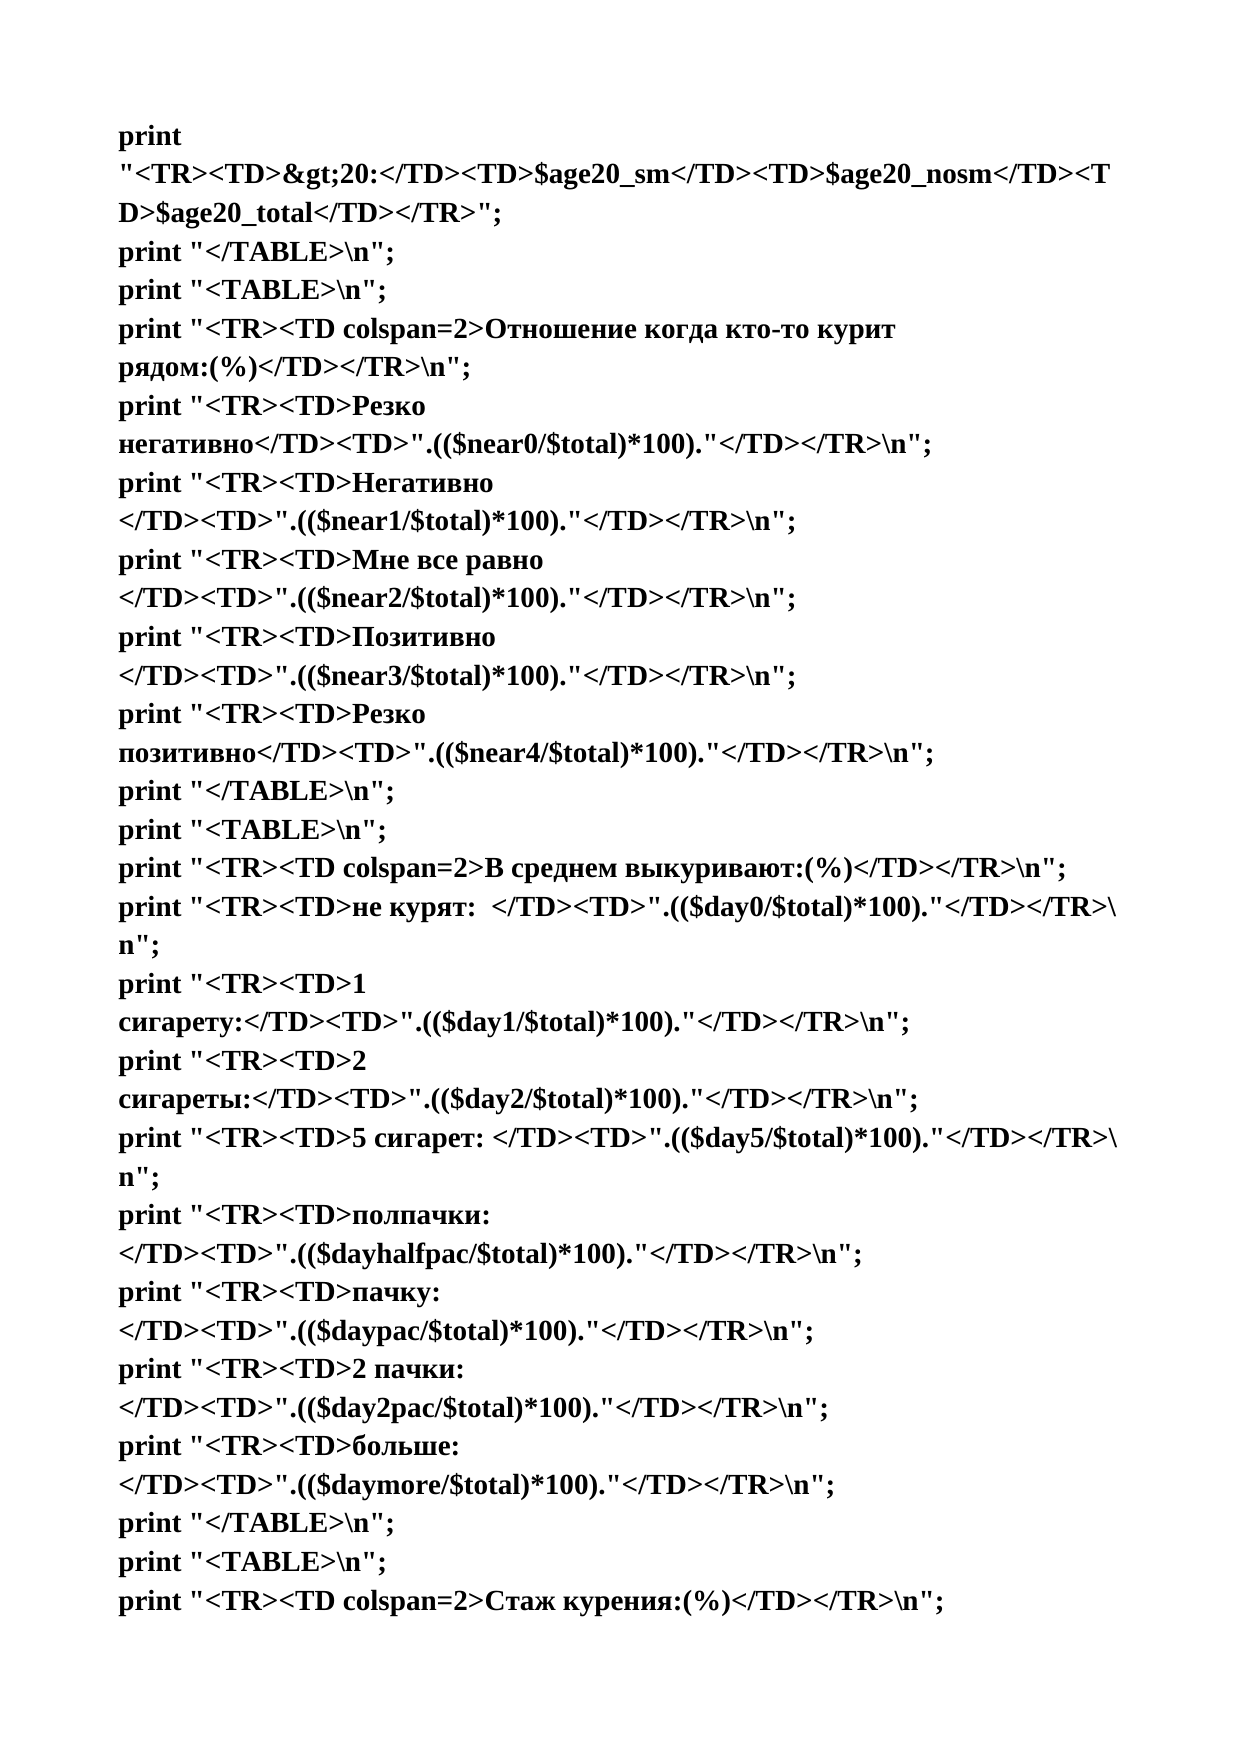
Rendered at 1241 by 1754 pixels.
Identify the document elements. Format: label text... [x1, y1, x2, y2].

text print "</TABLE>\n"; [118, 773, 1122, 807]
text print "<TR><TD>Позитивно </TD><TD>".(($near3/$total)*100)."</TD></TR>\n"; [118, 619, 1122, 691]
text print "<TR><TD>Негативно </TD><TD>".(($near1/$total)*100)."</TD></TR>\n"; [118, 465, 1122, 537]
text print "</TABLE>\n"; [118, 234, 1122, 267]
text print "<TR><TD>Резко позитивно</TD><TD>".(($near4/$total)*100)."</TD></TR>\n"; [118, 696, 1122, 768]
text print "<TR><TD>5 сигарет: </TD><TD>".(($day5/$total)*100)."</TD></TR>\n"; [118, 1120, 1122, 1192]
text print "<TABLE>\n"; [118, 1544, 1122, 1578]
text print "<TR><TD>2 сигареты:</TD><TD>".(($day2/$total)*100)."</TD></TR>\n"; [118, 1043, 1122, 1115]
text print "<TR><TD colspan=2>Стаж курения:(%)</TD></TR>\n"; [118, 1583, 1122, 1616]
text print "<TABLE>\n"; [118, 272, 1122, 306]
text print "<TR><TD>&gt;20:</TD><TD>$age20_sm</TD><TD>$age20_nosm</TD><TD>$age20_total</TD></TR>"; [118, 118, 1122, 229]
text print "<TR><TD>Мне все равно </TD><TD>".(($near2/$total)*100)."</TD></TR>\n"; [118, 542, 1122, 614]
text print "<TABLE>\n"; [118, 812, 1122, 845]
text print "<TR><TD>2 пачки: </TD><TD>".(($day2pac/$total)*100)."</TD></TR>\n"; [118, 1351, 1122, 1423]
text print "<TR><TD>больше: </TD><TD>".(($daymore/$total)*100)."</TD></TR>\n"; [118, 1428, 1122, 1501]
text print "<TR><TD>пачку: </TD><TD>".(($daypac/$total)*100)."</TD></TR>\n"; [118, 1274, 1122, 1346]
text print "<TR><TD>Резко негативно</TD><TD>".(($near0/$total)*100)."</TD></TR>\n"; [118, 388, 1122, 460]
text print "<TR><TD colspan=2>В среднем выкуривают:(%)</TD></TR>\n"; [118, 850, 1122, 884]
text print "</TABLE>\n"; [118, 1506, 1122, 1539]
text print "<TR><TD colspan=2>Отношение когда кто-то курит рядом:(%)</TD></TR>\n"; [118, 311, 1122, 383]
text print "<TR><TD>1 сигарету:</TD><TD>".(($day1/$total)*100)."</TD></TR>\n"; [118, 966, 1122, 1038]
text print "<TR><TD>полпачки: </TD><TD>".(($dayhalfpac/$total)*100)."</TD></TR>\n"; [118, 1197, 1122, 1269]
text print "<TR><TD>не курят: </TD><TD>".(($day0/$total)*100)."</TD></TR>\n"; [118, 889, 1122, 961]
